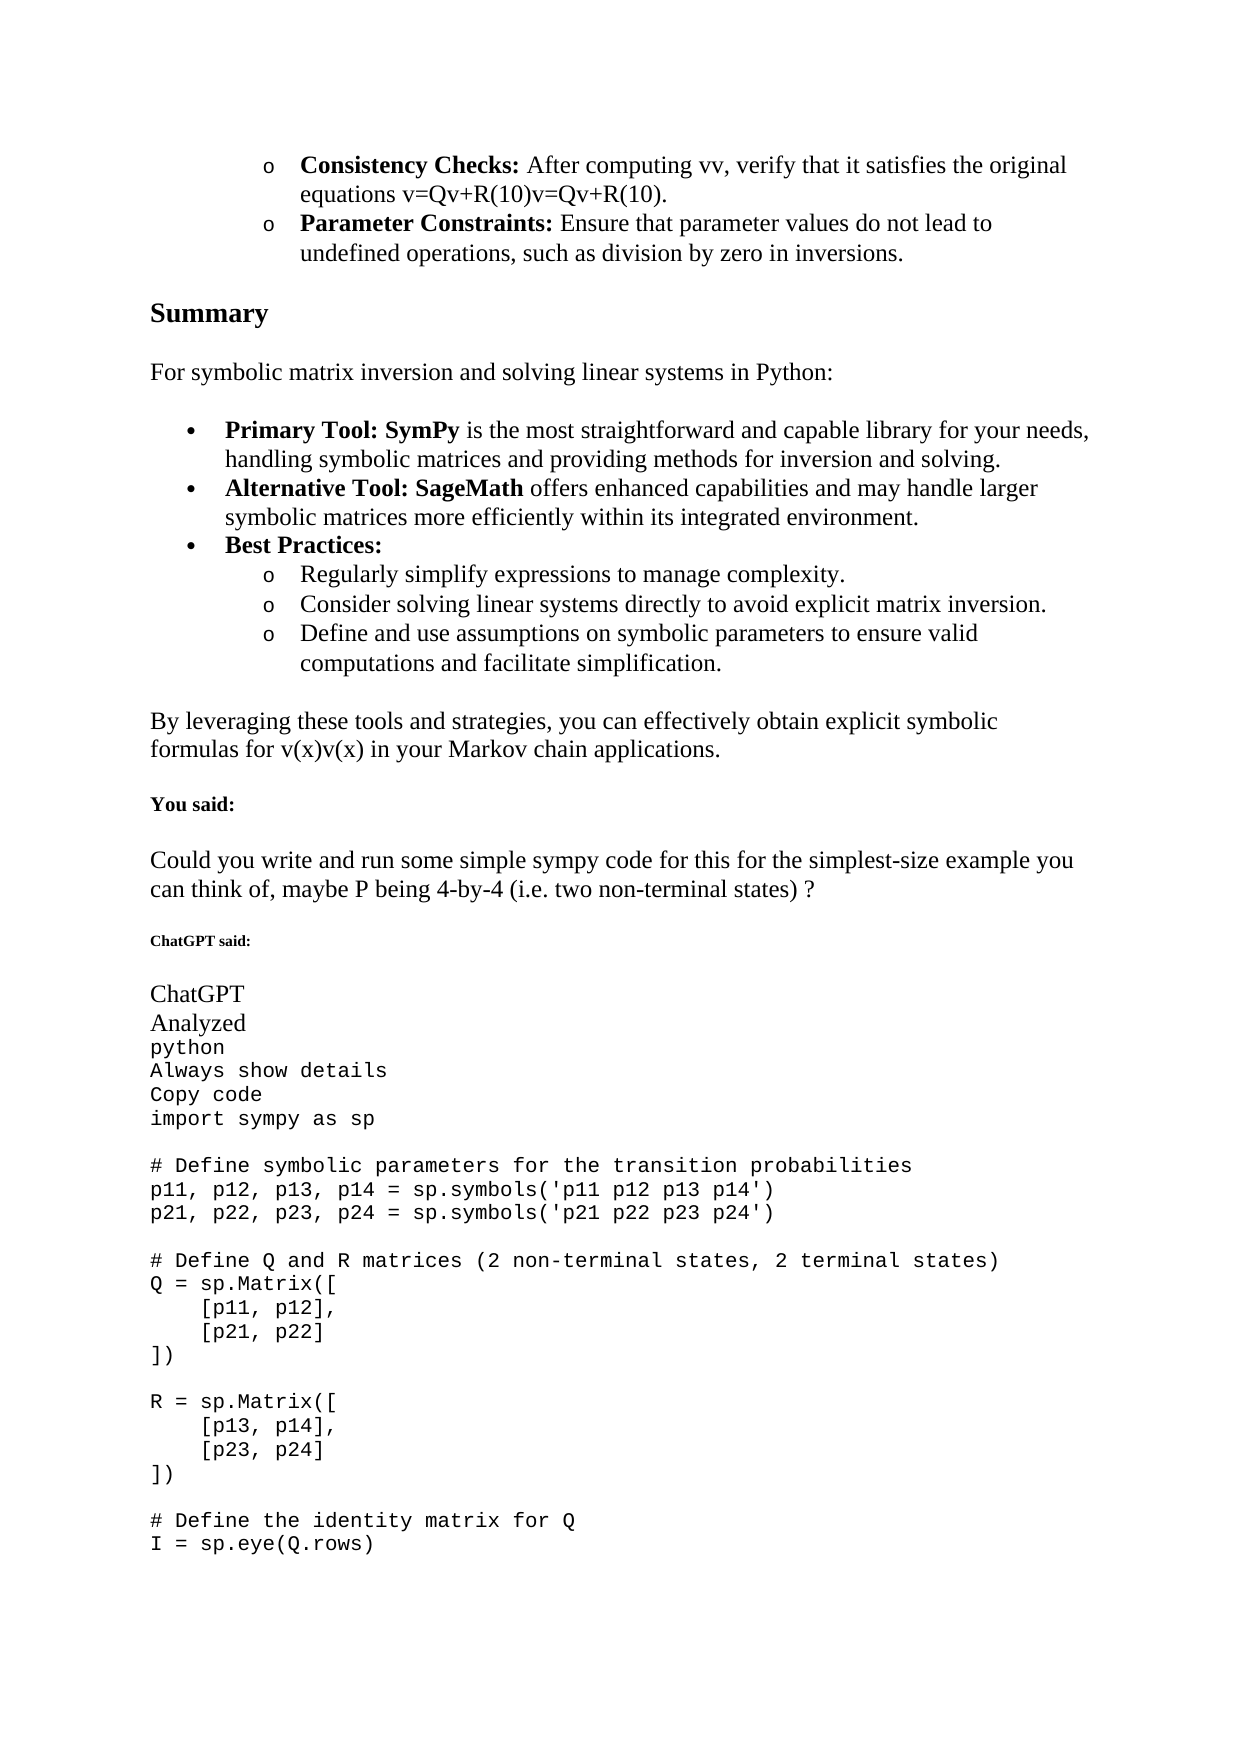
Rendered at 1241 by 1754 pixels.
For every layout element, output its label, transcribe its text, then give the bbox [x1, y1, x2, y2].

text # Define Q and R matrices (2 non-terminal states, 2 terminal states) [150, 1250, 1090, 1273]
text Always show details [150, 1061, 1090, 1084]
list Alternative Tool: SageMath offers enhanced capabilities and may handle larger symbolic matrices more efficiently within its integrated environment. [187, 473, 1090, 530]
list Consistency Checks: After computing vv, verify that it satisfies the original equations v=Qv+R(10)v=Qv+R(10​). [262, 150, 1090, 208]
text By leveraging these tools and strategies, you can effectively obtain explicit symbolic formulas for v(x)v(x) in your Markov chain applications. [150, 706, 1090, 763]
list Parameter Constraints: Ensure that parameter values do not lead to undefined operations, such as division by zero in inversions. [262, 208, 1090, 267]
text p21, p22, p23, p24 = sp.symbols('p21 p22 p23 p24') [150, 1202, 1090, 1226]
text [p23, p24] [150, 1439, 1090, 1462]
text Q = sp.Matrix([ [150, 1273, 1090, 1297]
text [p13, p14], [150, 1415, 1090, 1439]
list Primary Tool: SymPy is the most straightforward and capable library for your needs, handling symbolic matrices and providing methods for inversion and solving. [187, 415, 1090, 473]
text ]) [150, 1462, 1090, 1486]
text Analyzed [150, 1008, 1090, 1037]
list Best Practices: [187, 530, 1090, 559]
text import sympy as sp [150, 1108, 1090, 1131]
list Regularly simplify expressions to manage complexity. [262, 559, 1090, 589]
text p11, p12, p13, p14 = sp.symbols('p11 p12 p13 p14') [150, 1179, 1090, 1202]
text For symbolic matrix inversion and solving linear systems in Python: [150, 357, 1090, 386]
text ChatGPT said: [150, 932, 1090, 950]
text Could you write and run some simple sympy code for this for the simplest-size example you can think of, maybe P being 4-by-4 (i.e. two non-terminal states) ? [150, 846, 1090, 903]
text ChatGPT [150, 979, 1090, 1008]
text # Define symbolic parameters for the transition probabilities [150, 1155, 1090, 1179]
list Consider solving linear systems directly to avoid explicit matrix inversion. [262, 589, 1090, 618]
text # Define the identity matrix for Q [150, 1510, 1090, 1533]
text [p21, p22] [150, 1321, 1090, 1344]
list Define and use assumptions on symbolic parameters to ensure valid computations and facilitate simplification. [262, 618, 1090, 677]
text [p11, p12], [150, 1297, 1090, 1321]
text You said: [150, 792, 1090, 816]
text Summary [150, 296, 1090, 328]
text R = sp.Matrix([ [150, 1392, 1090, 1415]
text ]) [150, 1344, 1090, 1368]
text I = sp.eye(Q.rows) [150, 1533, 1090, 1557]
text Copy code [150, 1084, 1090, 1108]
text python [150, 1037, 1090, 1061]
